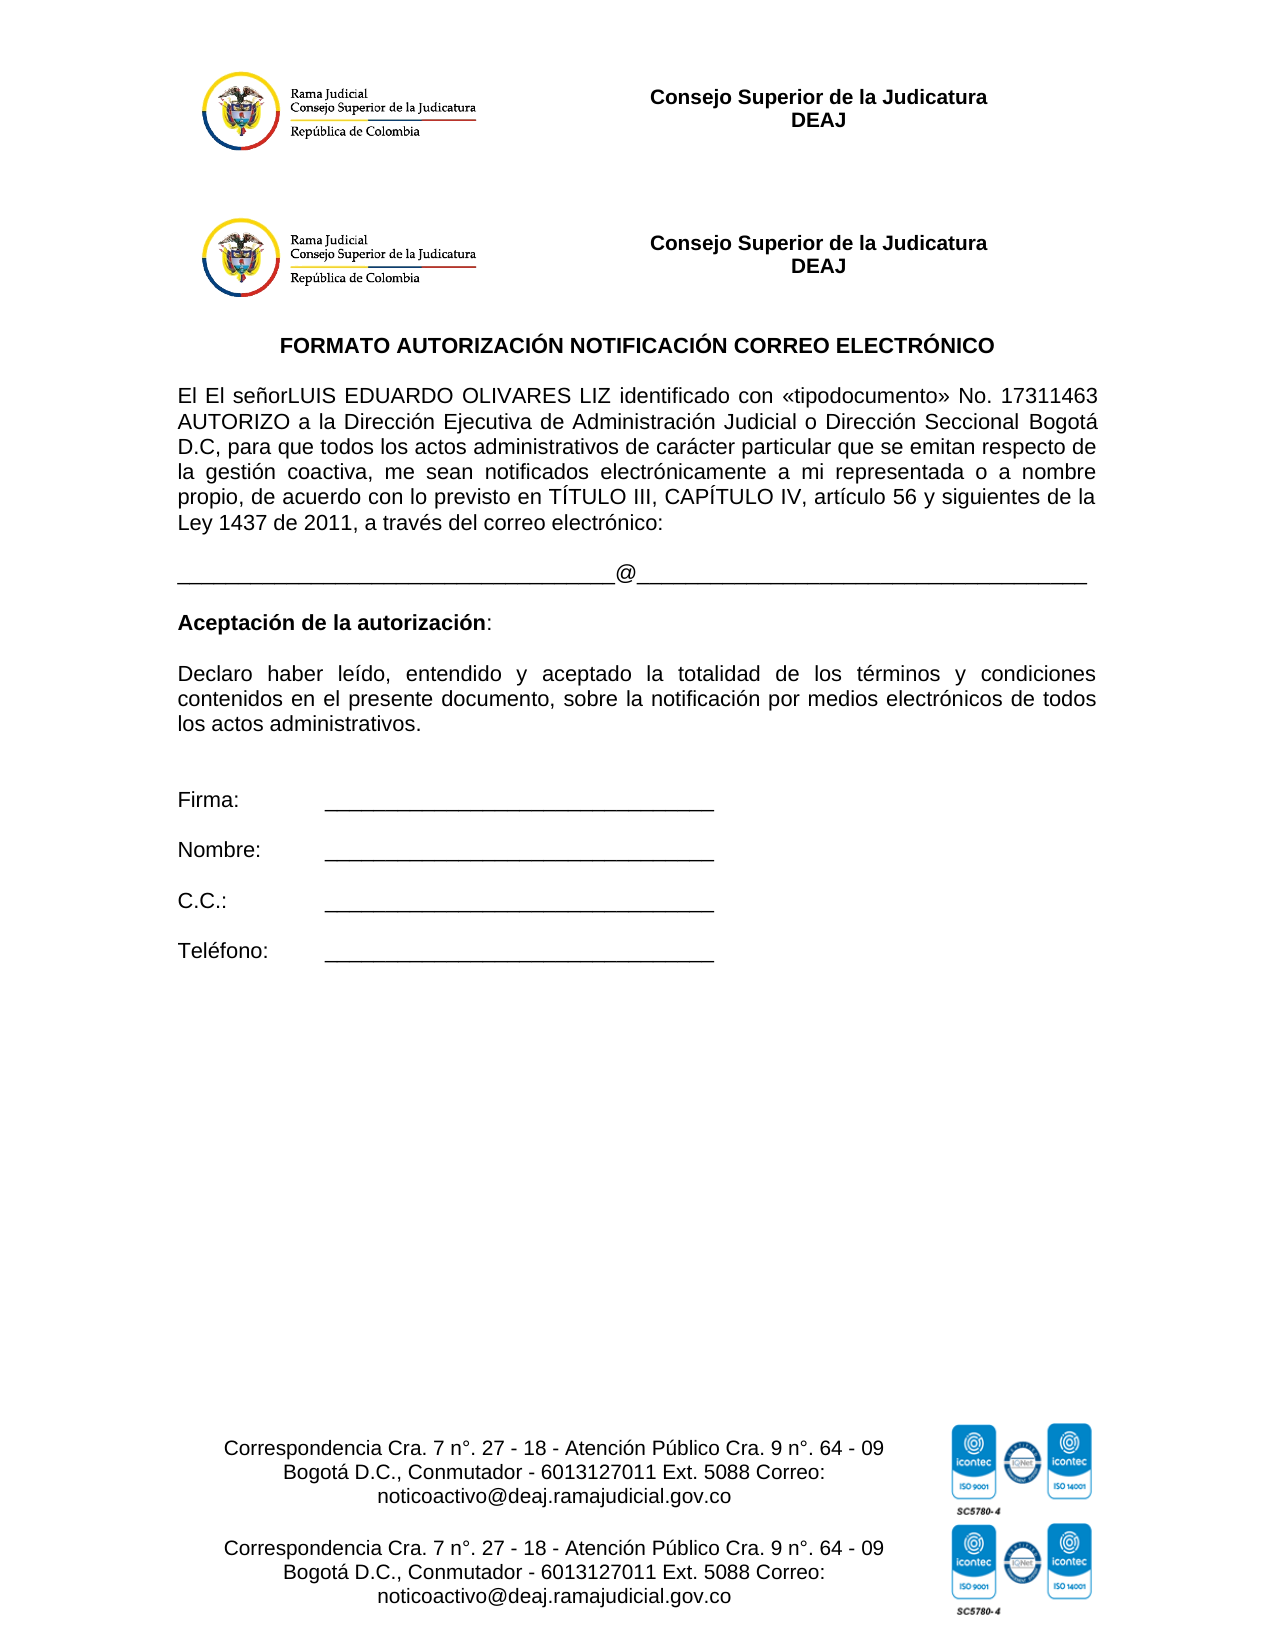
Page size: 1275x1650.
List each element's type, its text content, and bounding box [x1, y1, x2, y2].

text Teléfono: ________________________________ [177, 938, 1098, 963]
text FORMATO AUTORIZACIÓN NOTIFICACIÓN CORREO ELECTRÓNICO [177, 333, 1098, 358]
picture [946, 1422, 1102, 1622]
text C.C.: ________________________________ [177, 887, 1098, 913]
text Nombre: ________________________________ [177, 837, 1098, 862]
picture [196, 65, 482, 158]
text Firma: ________________________________ [177, 787, 1098, 812]
text Aceptación de la autorización: [177, 610, 1098, 635]
picture [196, 211, 482, 305]
text El El señor LUIS EDUARDO OLIVARES LIZ identificado con «tipodocumento» No. 17311463 AUTORIZO a la Dirección Ejecutiva de Administración Judicial o Dirección Seccional Bogotá D.C, para que todos los actos administrativos de carácter particular que se emitan respecto de la gestión coactiva, me sean notificados electrónicamente a mi representada o a nombre propio, de acuerdo con lo previsto en TÍTULO III, CAPÍTULO IV, artículo 56 y siguientes de la Ley 1437 de 2011, a través del correo electrónico: [177, 383, 1098, 534]
text Declaro haber leído, entendido y aceptado la totalidad de los términos y condiciones contenidos en el presente documento, sobre la notificación por medios electrónicos de todos los actos administrativos. [177, 661, 1098, 736]
text ____________________________________@_____________________________________ [177, 560, 1098, 585]
